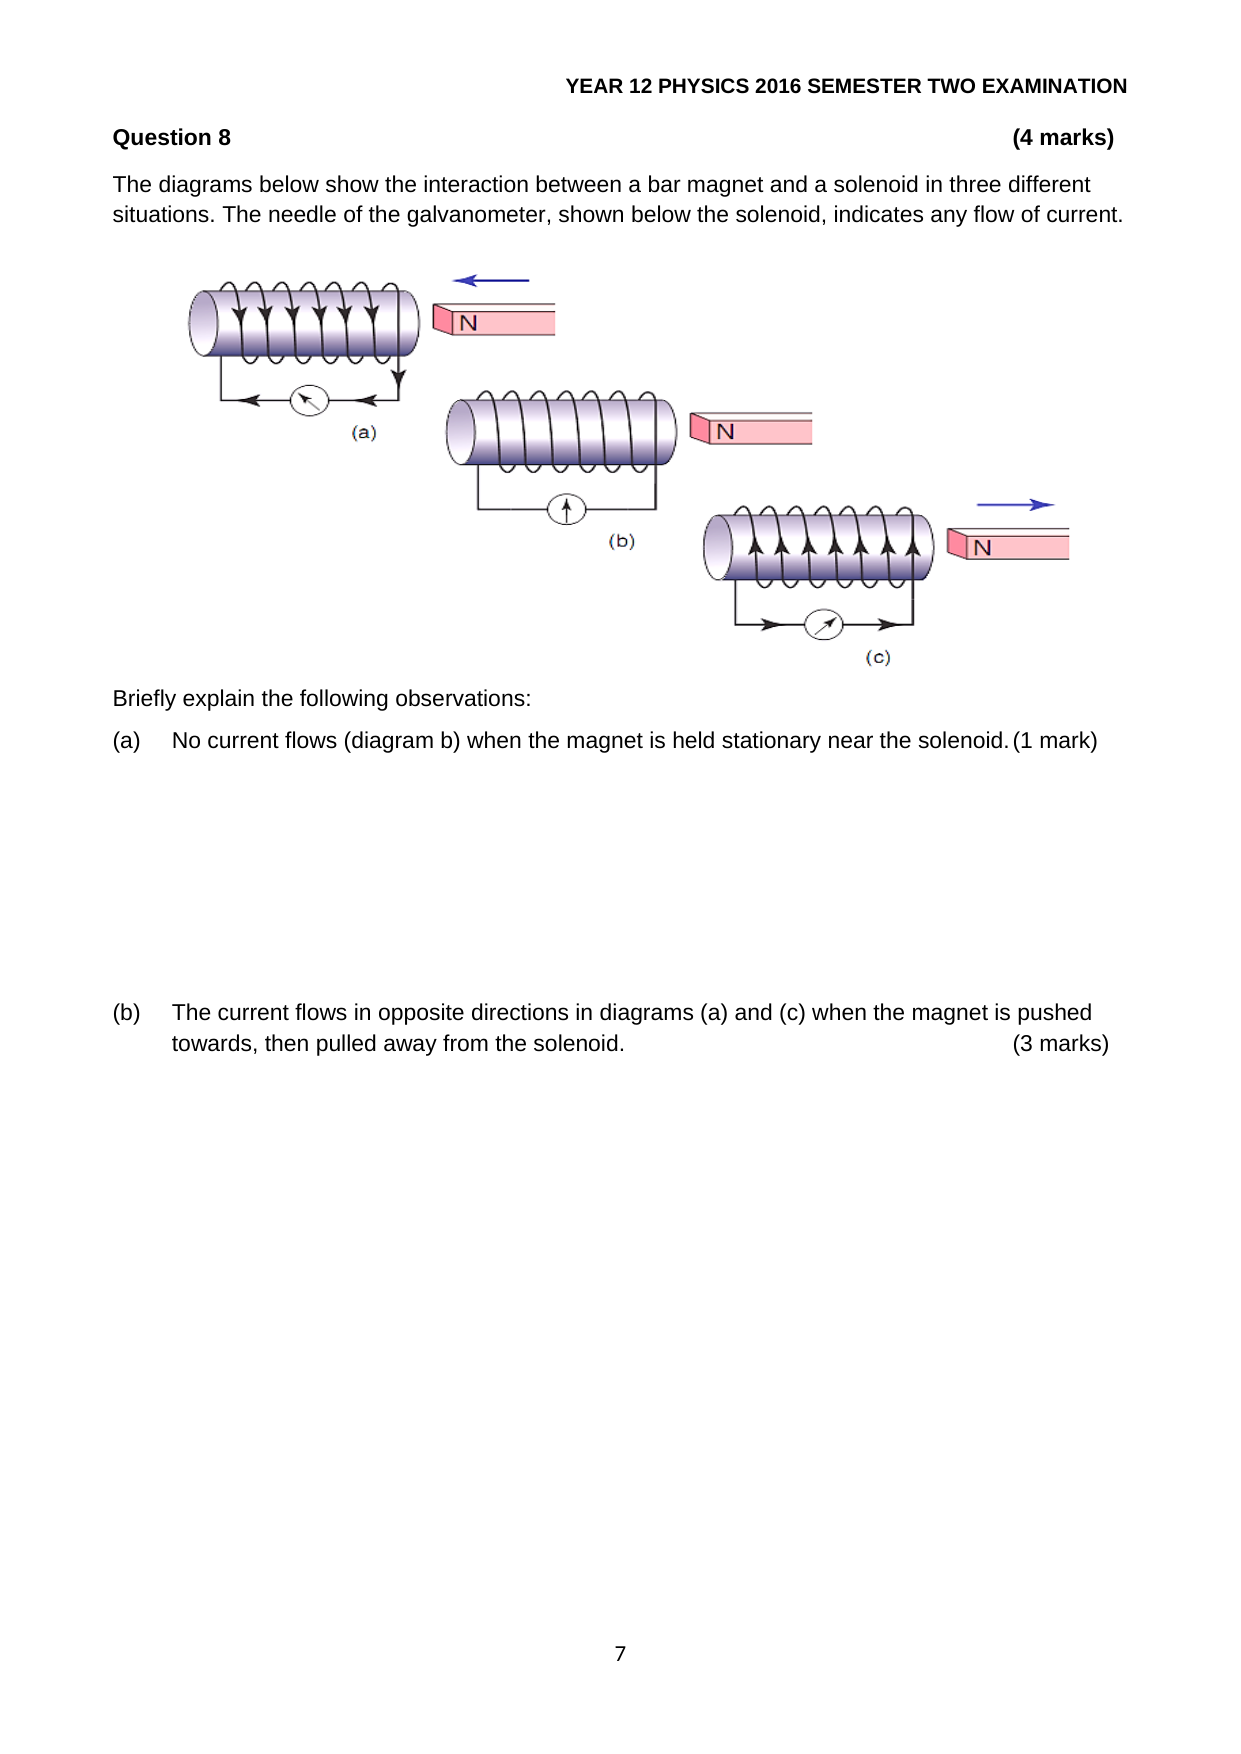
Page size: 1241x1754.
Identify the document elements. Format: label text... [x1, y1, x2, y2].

picture [169, 247, 1087, 677]
text Question 8 (4 marks) [112, 124, 1128, 150]
text Briefly explain the following observations: [112, 685, 1128, 711]
text (a) No current flows (diagram b) when the magnet is held stationary near the solenoid. (1 mark) [112, 727, 1128, 754]
text (b) The current flows in opposite directions in diagrams (a) and (c) when the magnet is pushed towards, then pulled away from the solenoid. (3 marks) [112, 999, 1128, 1056]
text The diagrams below show the interaction between a bar magnet and a solenoid in three different situations. The needle of the galvanometer, shown below the solenoid, indicates any flow of current. [112, 171, 1128, 228]
